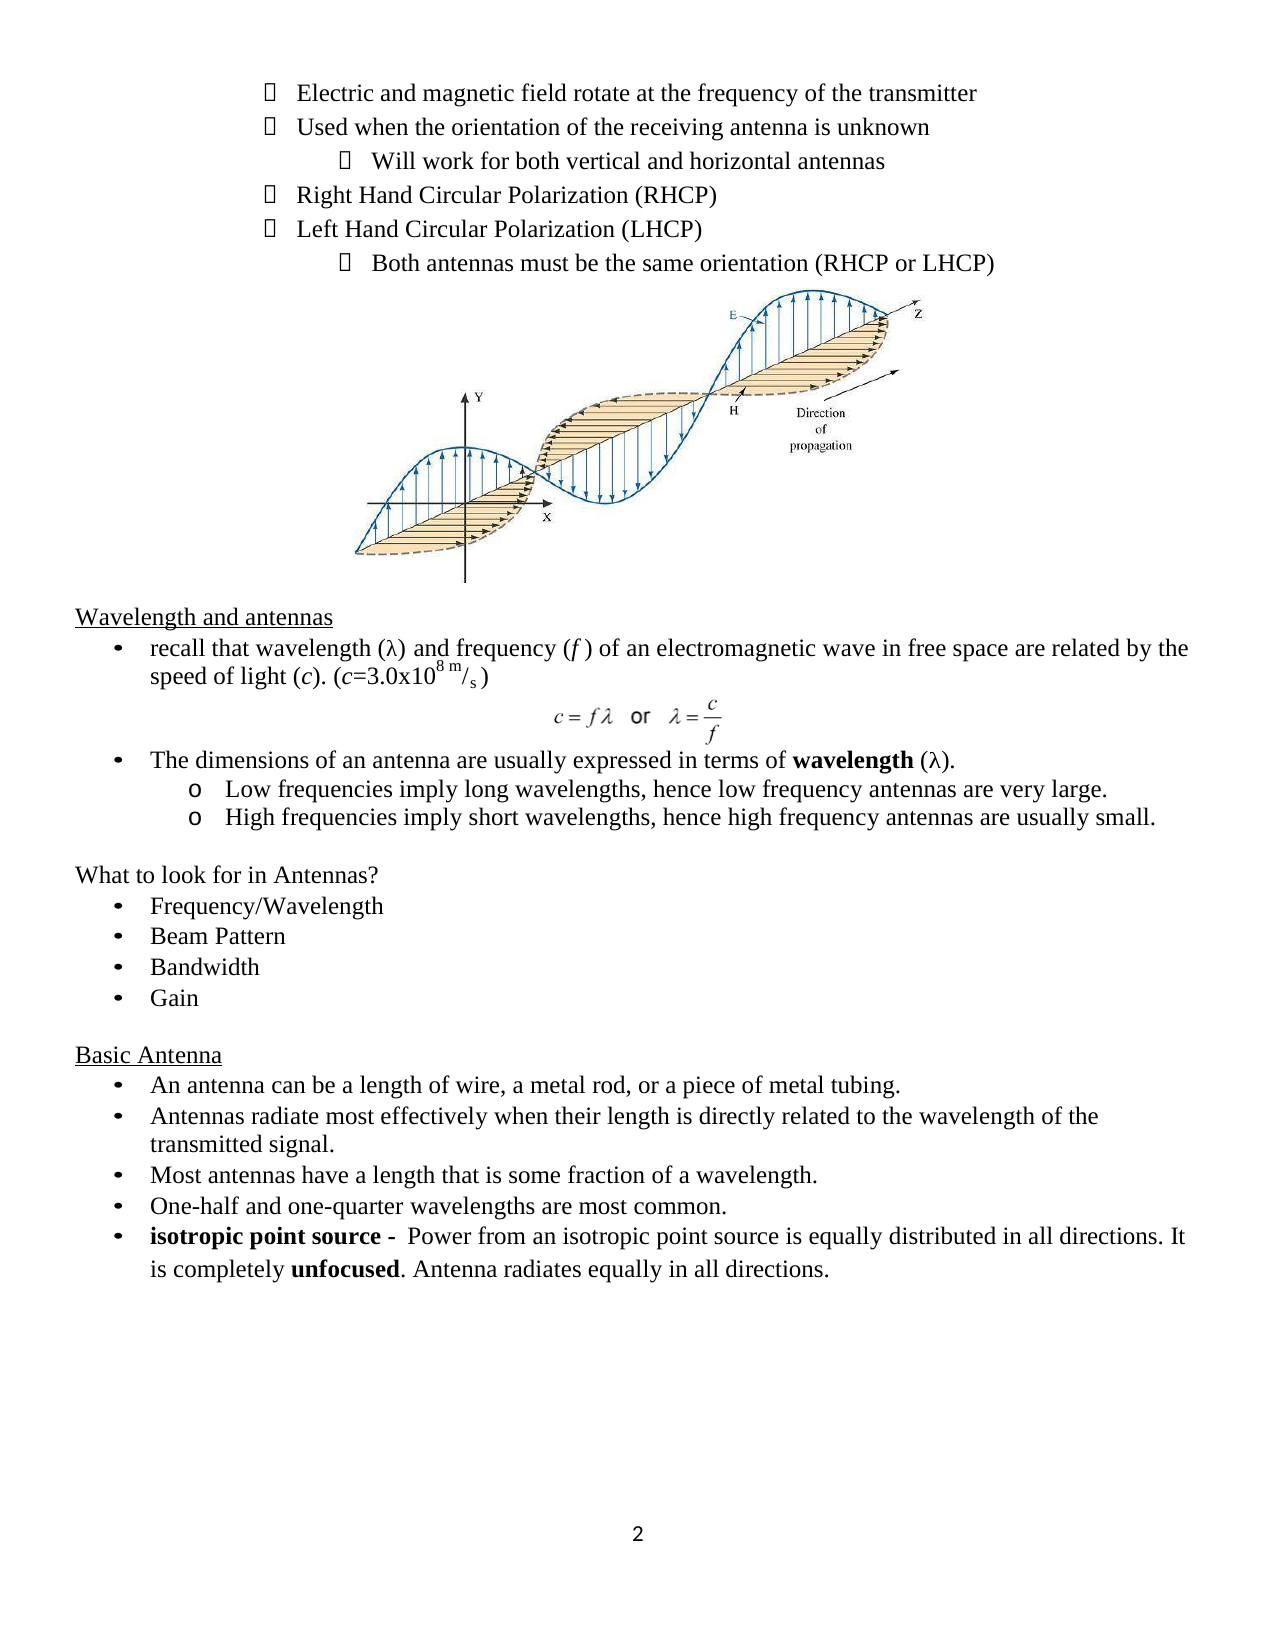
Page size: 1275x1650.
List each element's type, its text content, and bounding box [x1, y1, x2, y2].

text o Low frequencies imply long wavelengths, hence low frequency antennas are very large. [187, 774, 1198, 804]
text  Left Hand Circular Polarization (LHCP) [262, 210, 1198, 244]
text  Used when the orientation of the receiving antenna is unknown [262, 108, 1198, 142]
text • recall that wavelength (λ) and frequency (f ) of an electromagnetic wave in free space are related by the speed of light (c). (c=3.0x108 m/s ) [112, 633, 1192, 690]
picture [553, 691, 723, 745]
text  Electric and magnetic field rotate at the frequency of the transmitter [262, 74, 1198, 108]
text • The dimensions of an antenna are usually expressed in terms of wavelength (λ). [112, 745, 1198, 774]
text • Antennas radiate most effectively when their length is directly related to the wavelength of the transmitted signal. [112, 1101, 1102, 1158]
text  Will work for both vertical and horizontal antennas [337, 142, 1198, 176]
text • Beam Pattern [112, 921, 1198, 950]
text • Gain [112, 982, 1198, 1011]
text • An antenna can be a length of wire, a metal rod, or a piece of metal tubing. [112, 1071, 1198, 1099]
text o High frequencies imply short wavelengths, hence high frequency antennas are usually small. [187, 804, 1198, 833]
text  Right Hand Circular Polarization (RHCP) [262, 176, 1198, 210]
text • Frequency/Wavelength [112, 891, 1198, 919]
text Wavelength and antennas [75, 602, 1198, 631]
picture [339, 278, 937, 598]
text What to look for in Antennas? [75, 860, 1198, 889]
text • isotropic point source - Power from an isotropic point source is equally distributed in all directions. It is completely unfocused. Antenna radiates equally in all directions. [112, 1221, 1189, 1283]
text  Both antennas must be the same orientation (RHCP or LHCP) [337, 244, 1198, 278]
text • Bandwidth [112, 952, 1198, 981]
text • One-half and one-quarter wavelengths are most common. [112, 1191, 1198, 1219]
text • Most antennas have a length that is some fraction of a wavelength. [112, 1160, 1198, 1189]
text Basic Antenna [75, 1040, 1198, 1068]
